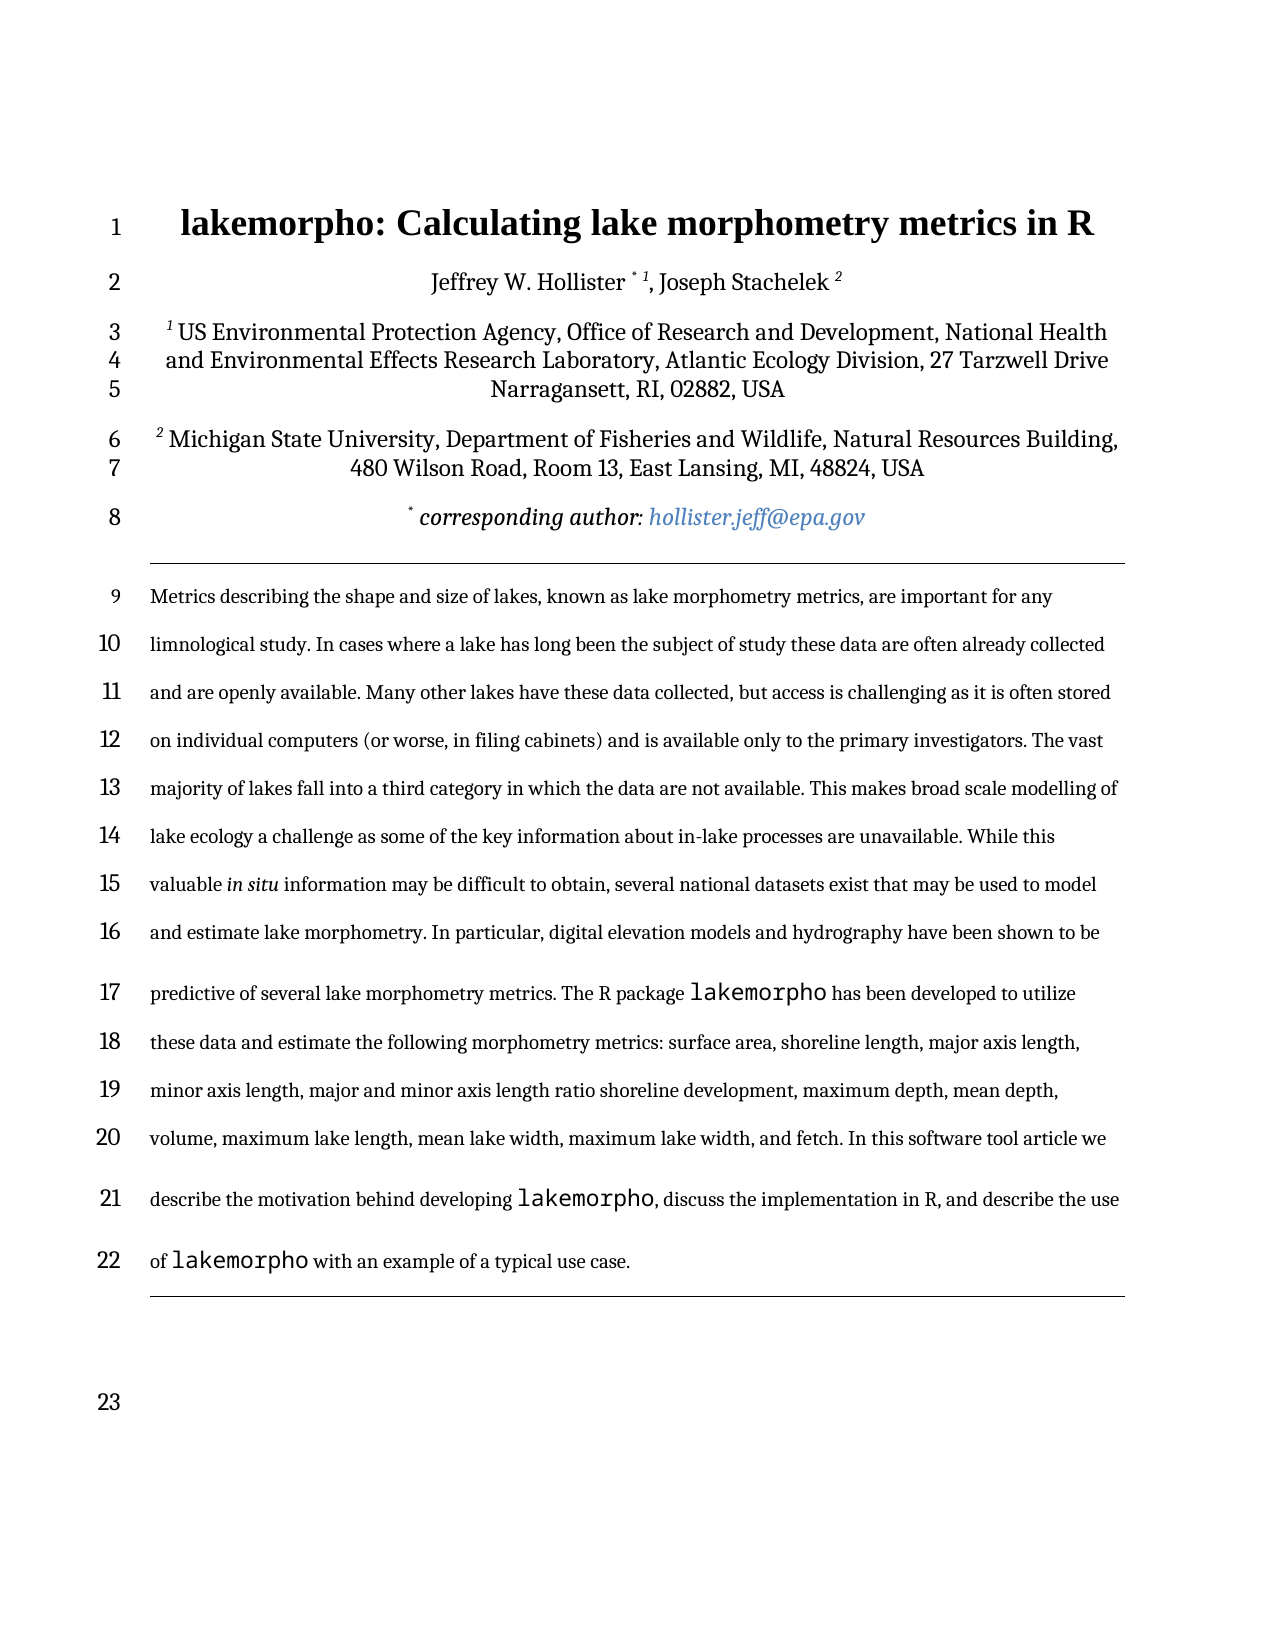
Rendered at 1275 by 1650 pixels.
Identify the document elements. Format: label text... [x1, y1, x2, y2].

text 2 Michigan State University, Department of Fisheries and Wildlife, Natural Resources Building, 480 Wilson Road, Room 13, East Lansing, MI, 48824, USA [150, 425, 1125, 482]
title lakemorpho: Calculating lake morphometry metrics in R [150, 200, 1125, 243]
text Jeffrey W. Hollister * 1, Joseph Stachelek 2 [150, 268, 1125, 297]
text * corresponding author: hollister.jeff@epa.gov [150, 503, 1125, 532]
text 1 US Environmental Protection Agency, Office of Research and Development, National Health and Environmental Effects Research Laboratory, Atlantic Ecology Division, 27 Tarzwell Drive Narragansett, RI, 02882, USA [150, 318, 1125, 404]
text Metrics describing the shape and size of lakes, known as lake morphometry metrics, are important for any limnological study. In cases where a lake has long been the subject of study these data are often already collected and are openly available. Many other lakes have these data collected, but access is challenging as it is often stored on individual computers (or worse, in filing cabinets) and is available only to the primary investigators. The vast majority of lakes fall into a third category in which the data are not available. This makes broad scale modelling of lake ecology a challenge as some of the key information about in-lake processes are unavailable. While this valuable in situ information may be difficult to obtain, several national datasets exist that may be used to model and estimate lake morphometry. In particular, digital elevation models and hydrography have been shown to be predictive of several lake morphometry metrics. The R package lakemorpho has been developed to utilize these data and estimate the following morphometry metrics: surface area, shoreline length, major axis length, minor axis length, major and minor axis length ratio shoreline development, maximum depth, mean depth, volume, maximum lake length, mean lake width, maximum lake width, and fetch. In this software tool article we describe the motivation behind developing lakemorpho, discuss the implementation in R, and describe the use of lakemorpho with an example of a typical use case. [150, 564, 1125, 1296]
